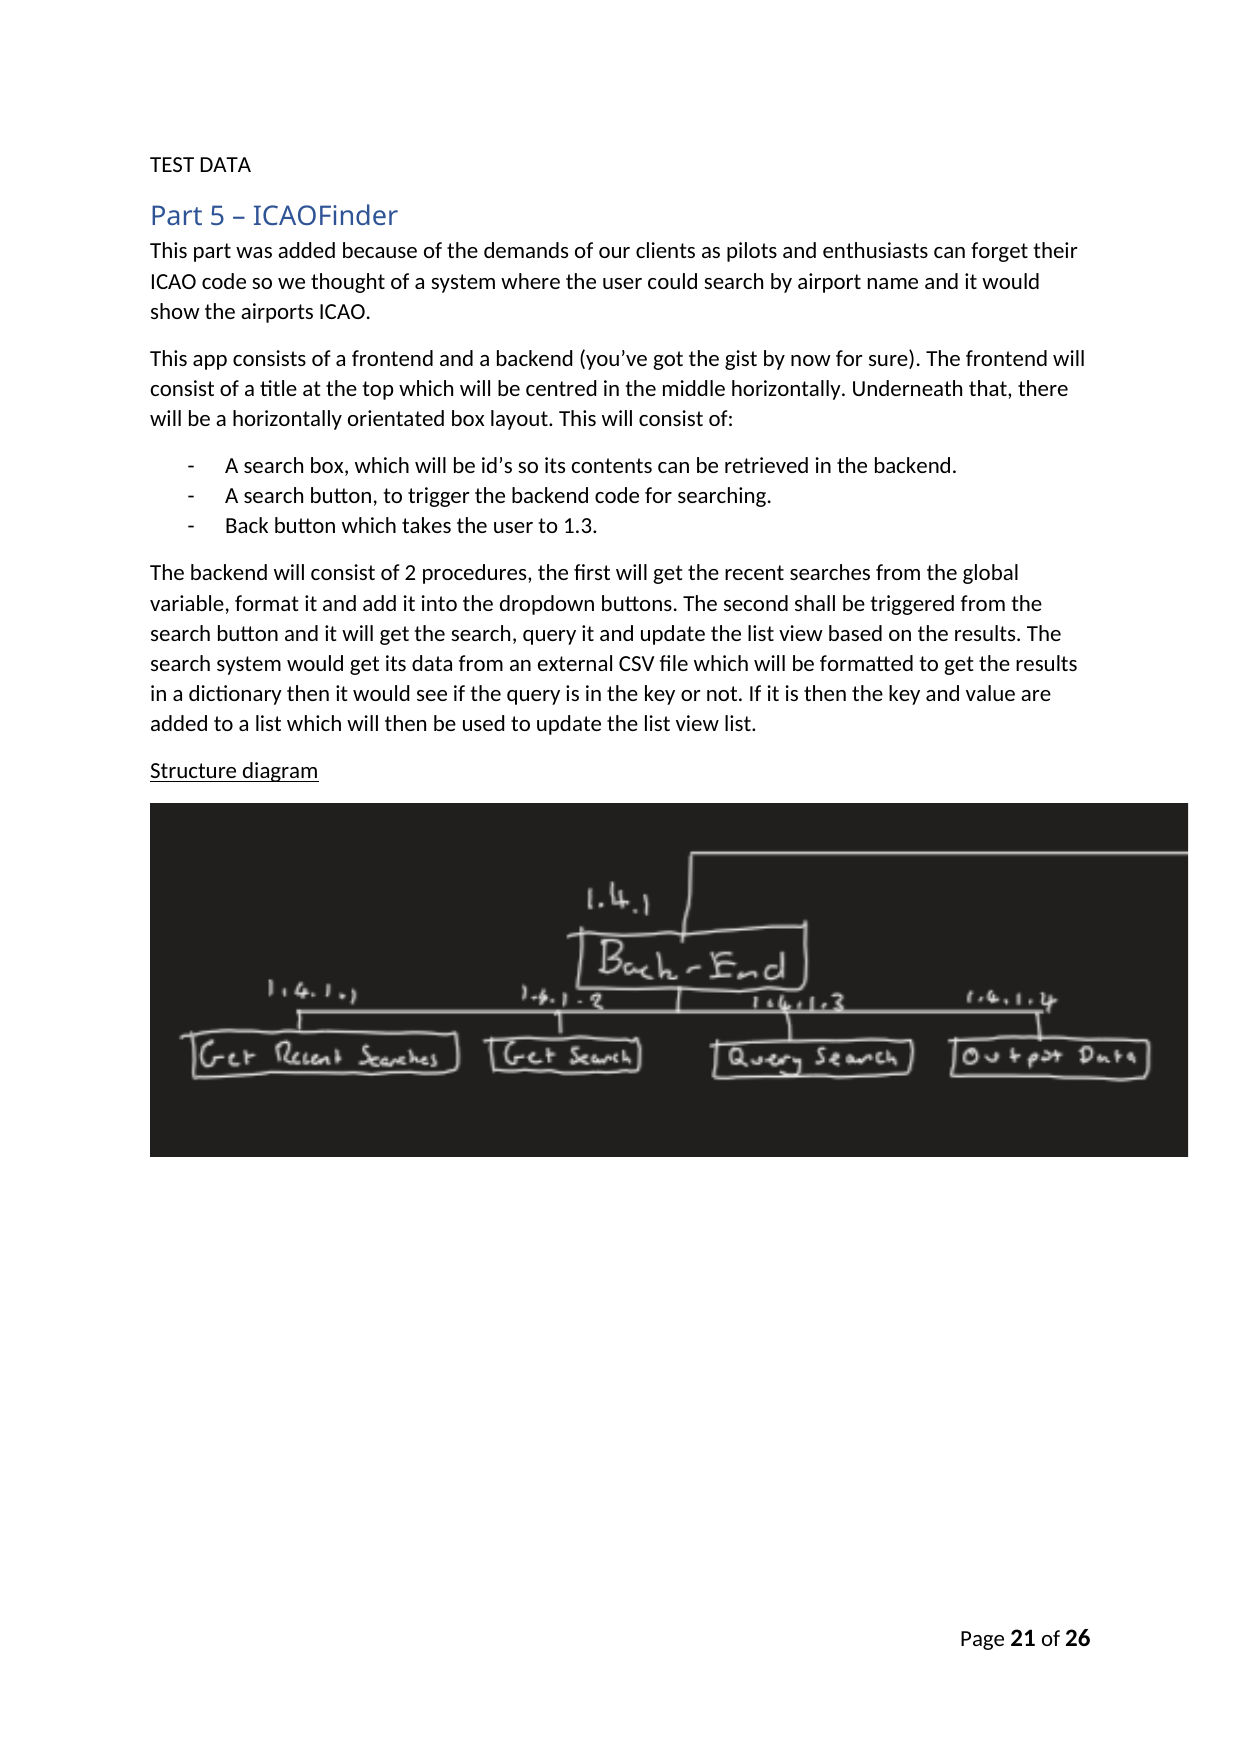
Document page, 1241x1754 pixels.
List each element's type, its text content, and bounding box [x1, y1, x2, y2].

text This app consists of a frontend and a backend (you’ve got the gist by now for sure). The frontend will consist of a title at the top which will be centred in the middle horizontally. Underneath that, there will be a horizontally orientated box layout. This will consist of: [150, 344, 1090, 432]
text Structure diagram [150, 756, 1090, 784]
list Back button which takes the user to 1.3. [187, 512, 1090, 540]
text This part was added because of the demands of our clients as pilots and enthusiasts can forget their ICAO code so we thought of a system where the user could search by airport name and it would show the airports ICAO. [150, 237, 1090, 325]
list A search box, which will be id’s so its contents can be retrieved in the backend. [187, 451, 1090, 479]
list A search button, to trigger the backend code for searching. [187, 481, 1090, 509]
text The backend will consist of 2 procedures, the first will get the recent searches from the global variable, format it and add it into the dropdown buttons. The second shall be triggered from the search button and it will get the search, query it and update the list view based on the results. The search system would get its data from an external CSV file which will be formatted to get the results in a dictionary then it would see if the query is in the key or not. If it is then the key and value are added to a list which will then be used to update the list view list. [150, 558, 1090, 738]
subtitle Part 5 – ICAOFinder [150, 197, 1090, 234]
text TEST DATA [150, 150, 1090, 178]
picture [150, 803, 1189, 1157]
